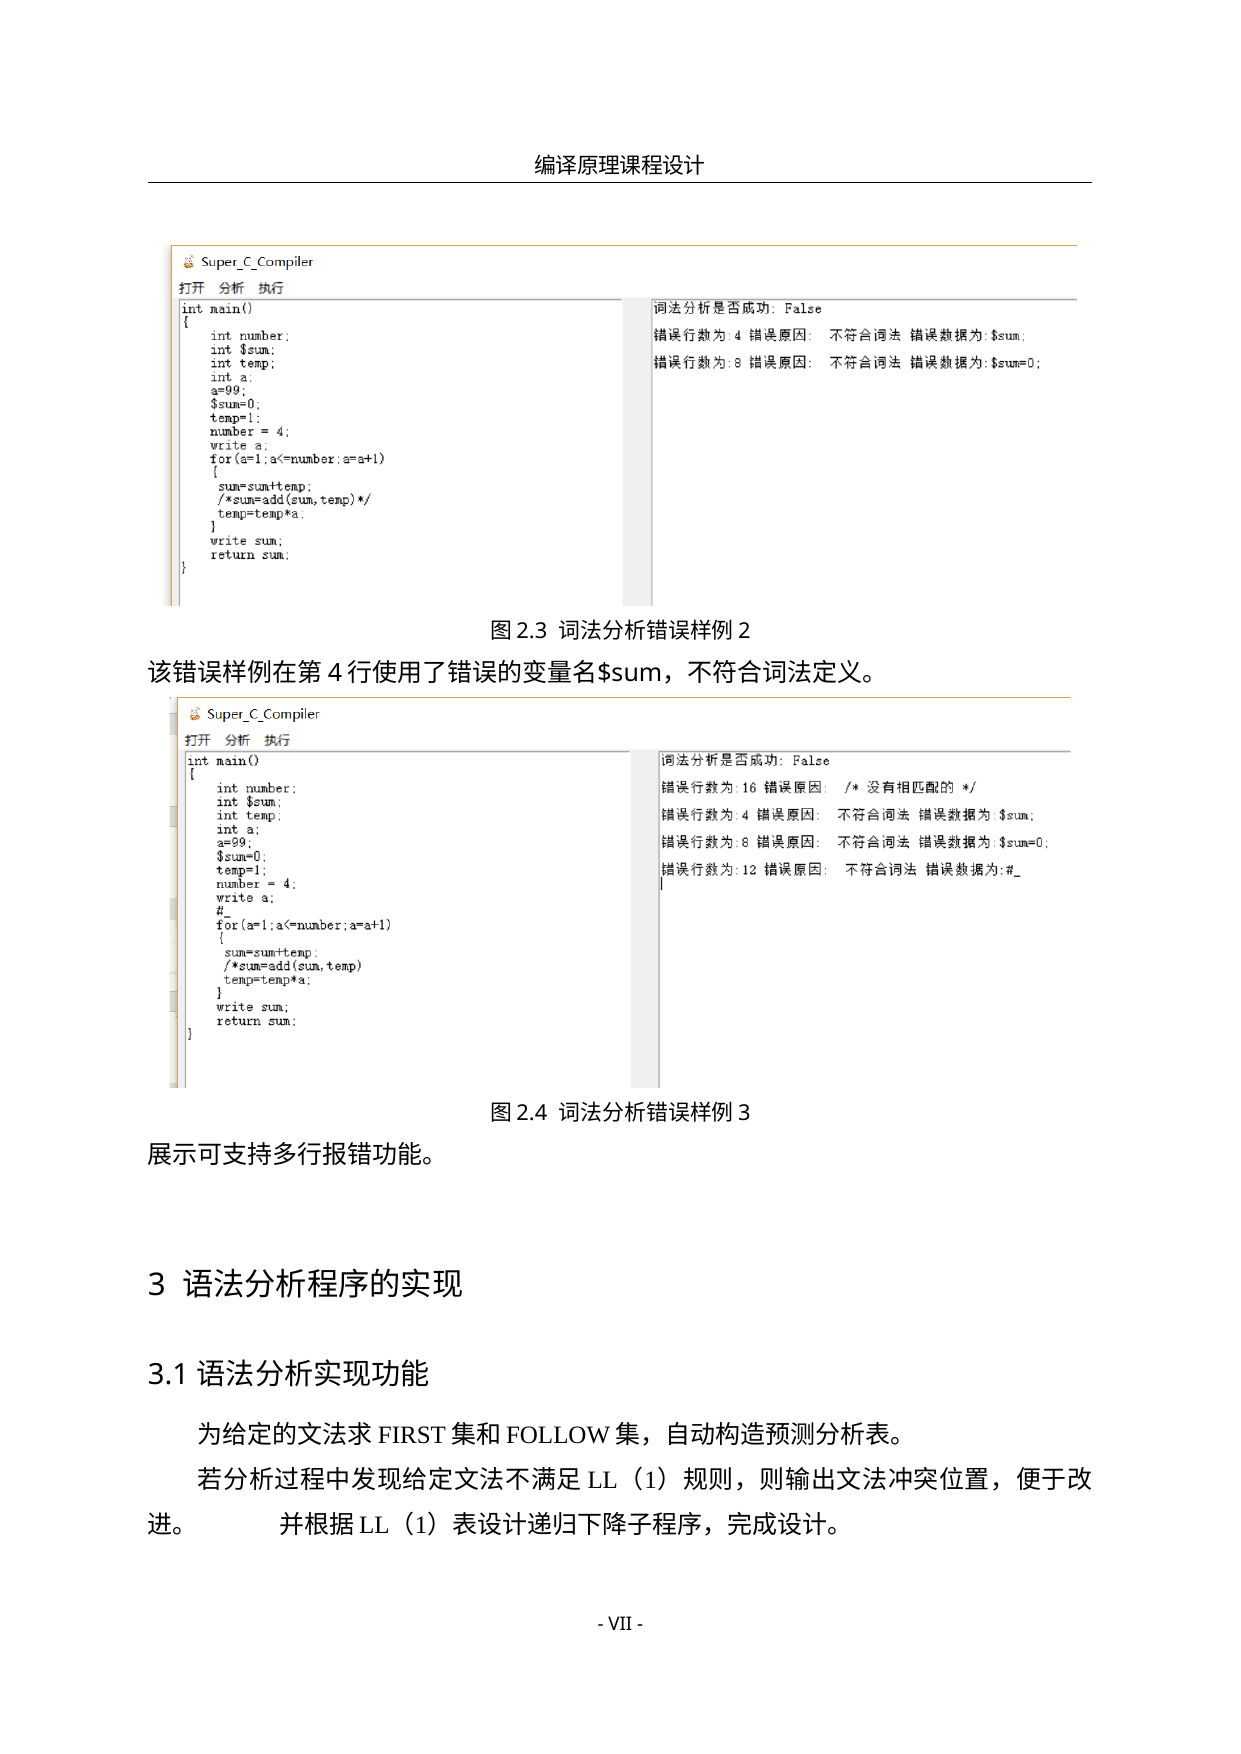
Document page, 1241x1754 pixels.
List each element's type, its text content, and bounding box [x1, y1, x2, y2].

subtitle 3.1 语法分析实现功能 [148, 1351, 1092, 1393]
subtitle 3 语法分析程序的实现 [148, 1259, 1092, 1305]
text 该错误样例在第4行使用了错误的变量名$sum，不符合词法定义。 [148, 653, 1092, 689]
text 图2.3 词法分析错误样例2 [148, 613, 1092, 645]
text 为给定的文法求FIRST集和FOLLOW集，自动构造预测分析表。 [148, 1414, 1092, 1450]
picture [163, 245, 1077, 606]
text 图2.4 词法分析错误样例3 [148, 1095, 1092, 1127]
text 展示可支持多行报错功能。 [148, 1134, 1092, 1171]
text 若分析过程中发现给定文法不满足LL（1）规则，则输出文法冲突位置，便于改进。 并根据LL（1）表设计递归下降子程序，完成设计。 [148, 1459, 1092, 1541]
picture [169, 697, 1071, 1088]
